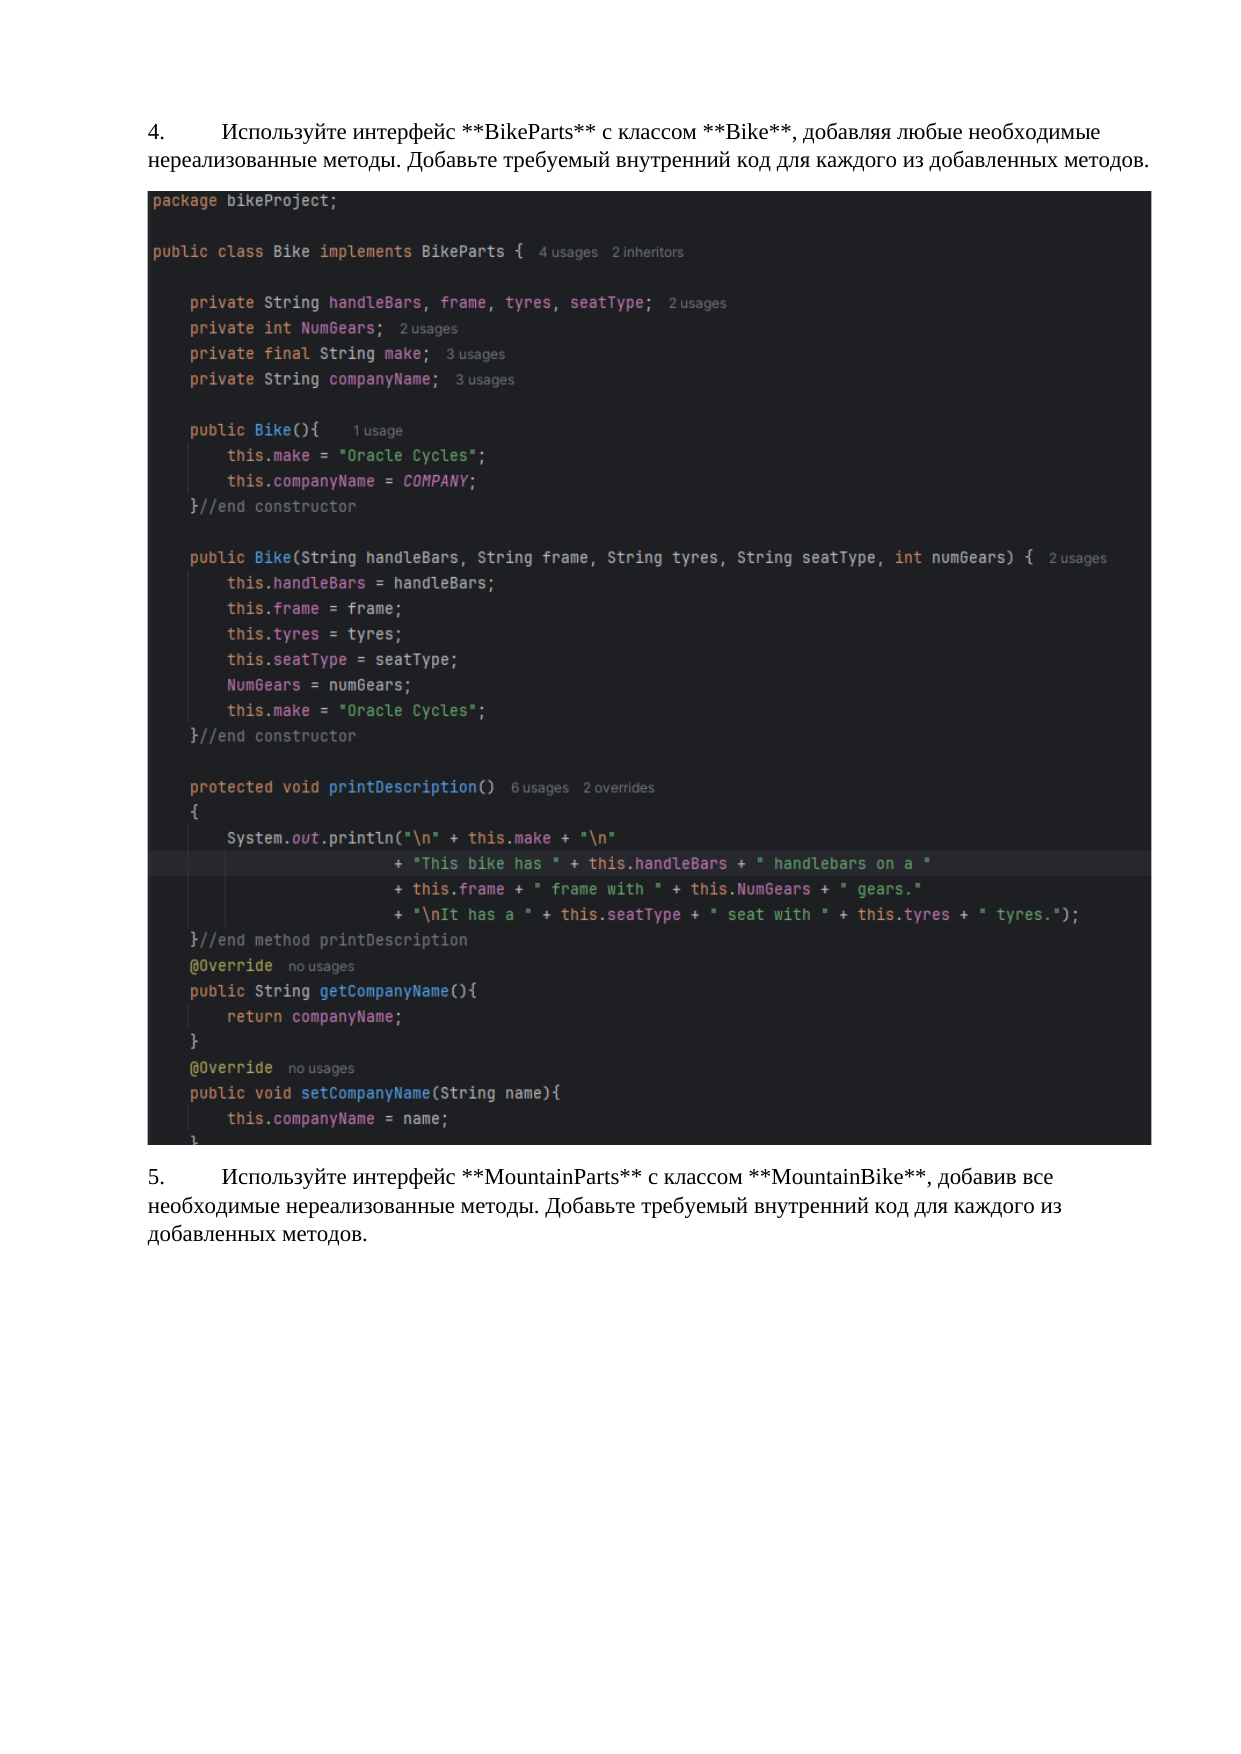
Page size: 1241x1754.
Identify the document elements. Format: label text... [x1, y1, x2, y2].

text 5. Используйте интерфейс **MountainParts** с классом **MountainBike**, добавив все необходимые нереализованные методы. Добавьте требуемый внутренний код для каждого из добавленных методов. [148, 1163, 1152, 1247]
picture [147, 191, 1152, 1145]
text 4. Используйте интерфейс **BikeParts** с классом **Bike**, добавляя любые необходимые нереализованные методы. Добавьте требуемый внутренний код для каждого из добавленных методов. [148, 118, 1152, 173]
